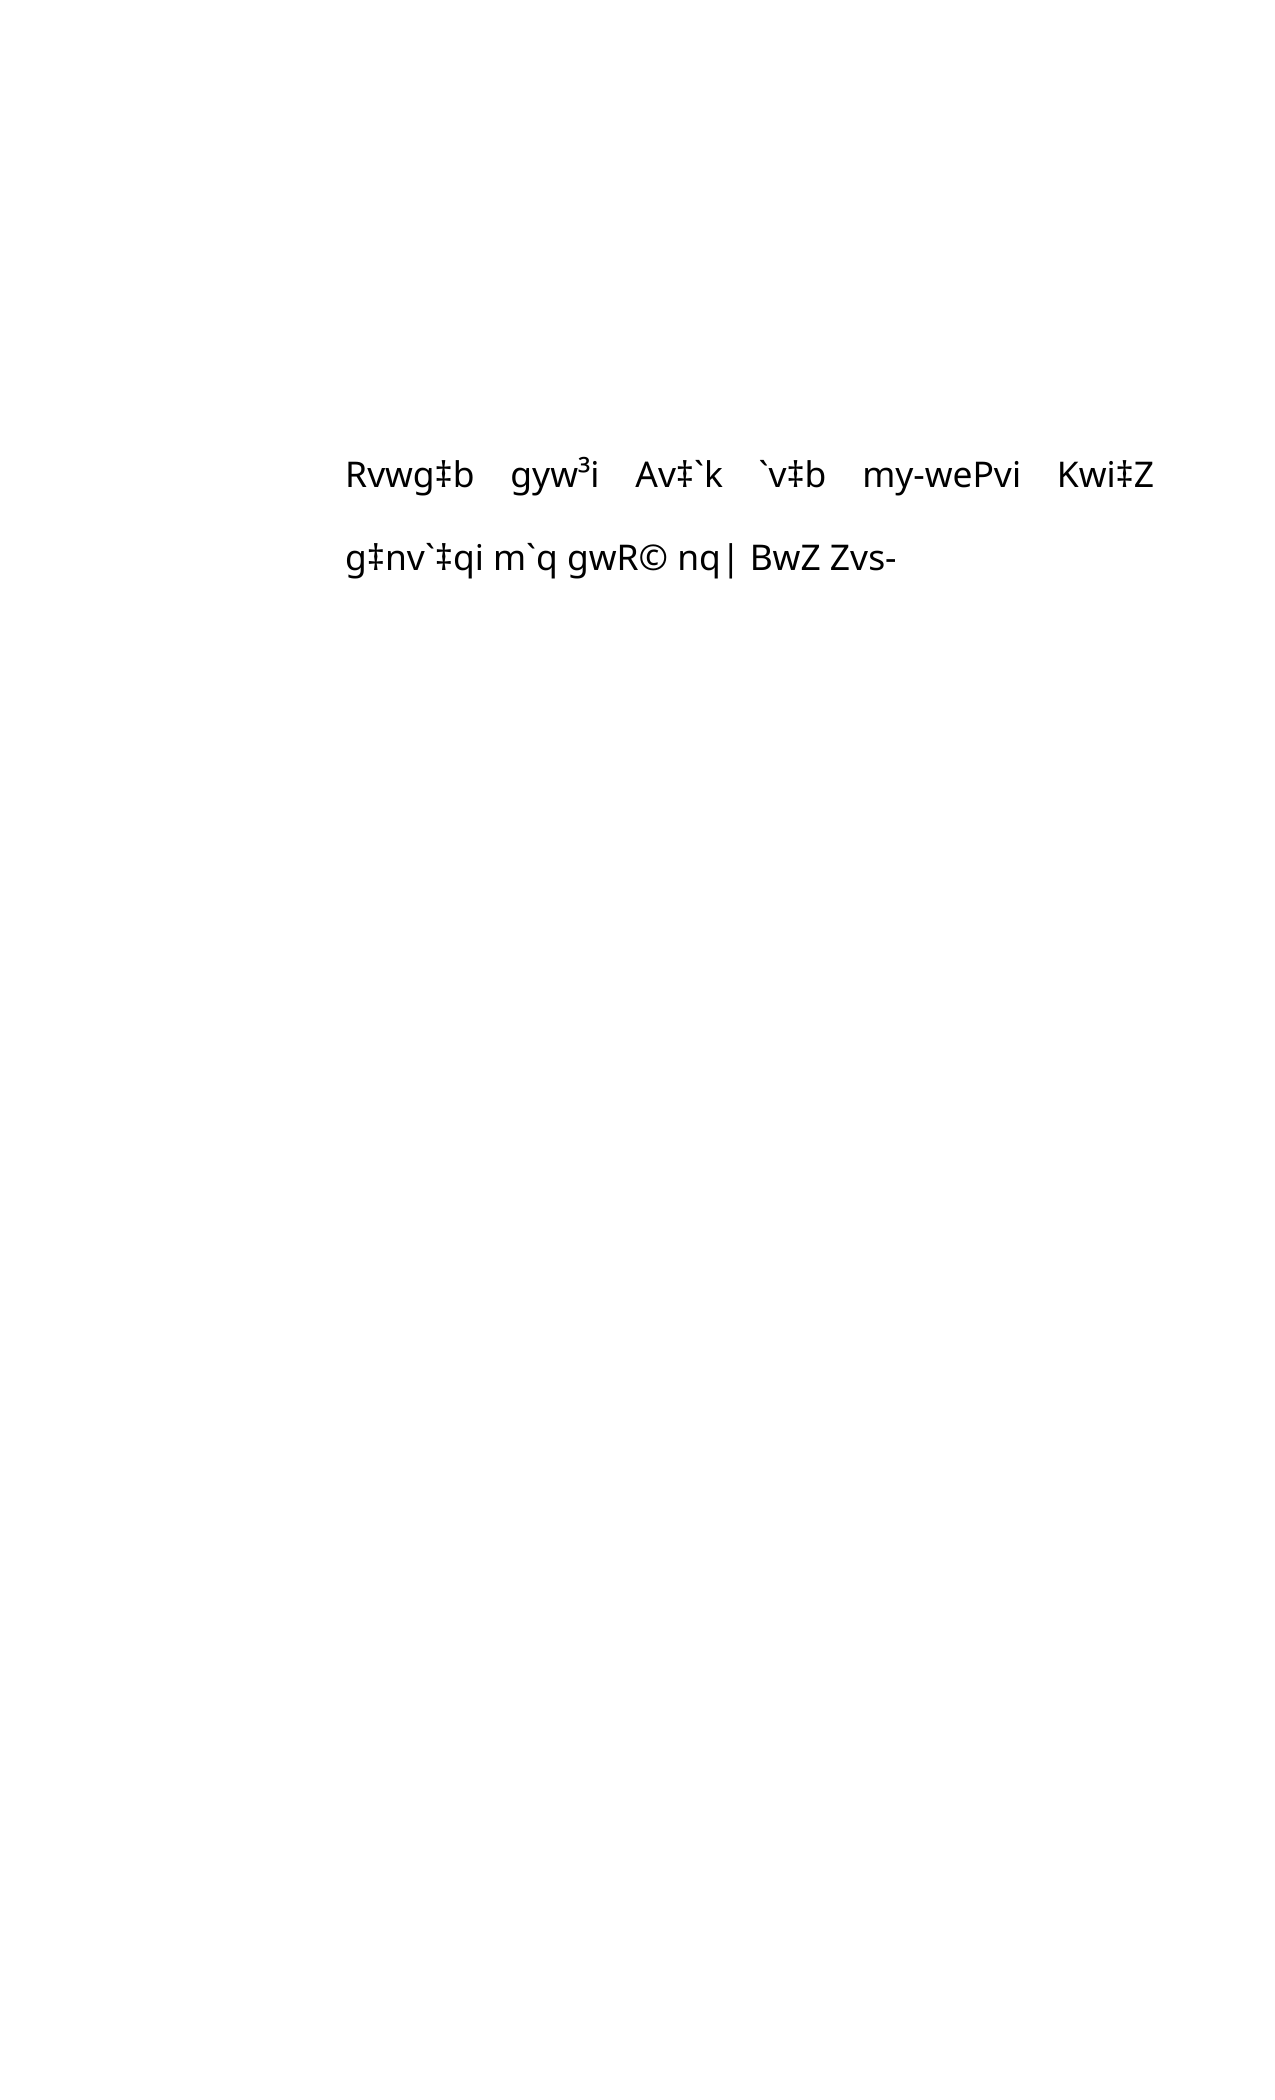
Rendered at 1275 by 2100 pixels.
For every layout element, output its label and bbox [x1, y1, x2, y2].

list [345, 450, 1155, 580]
